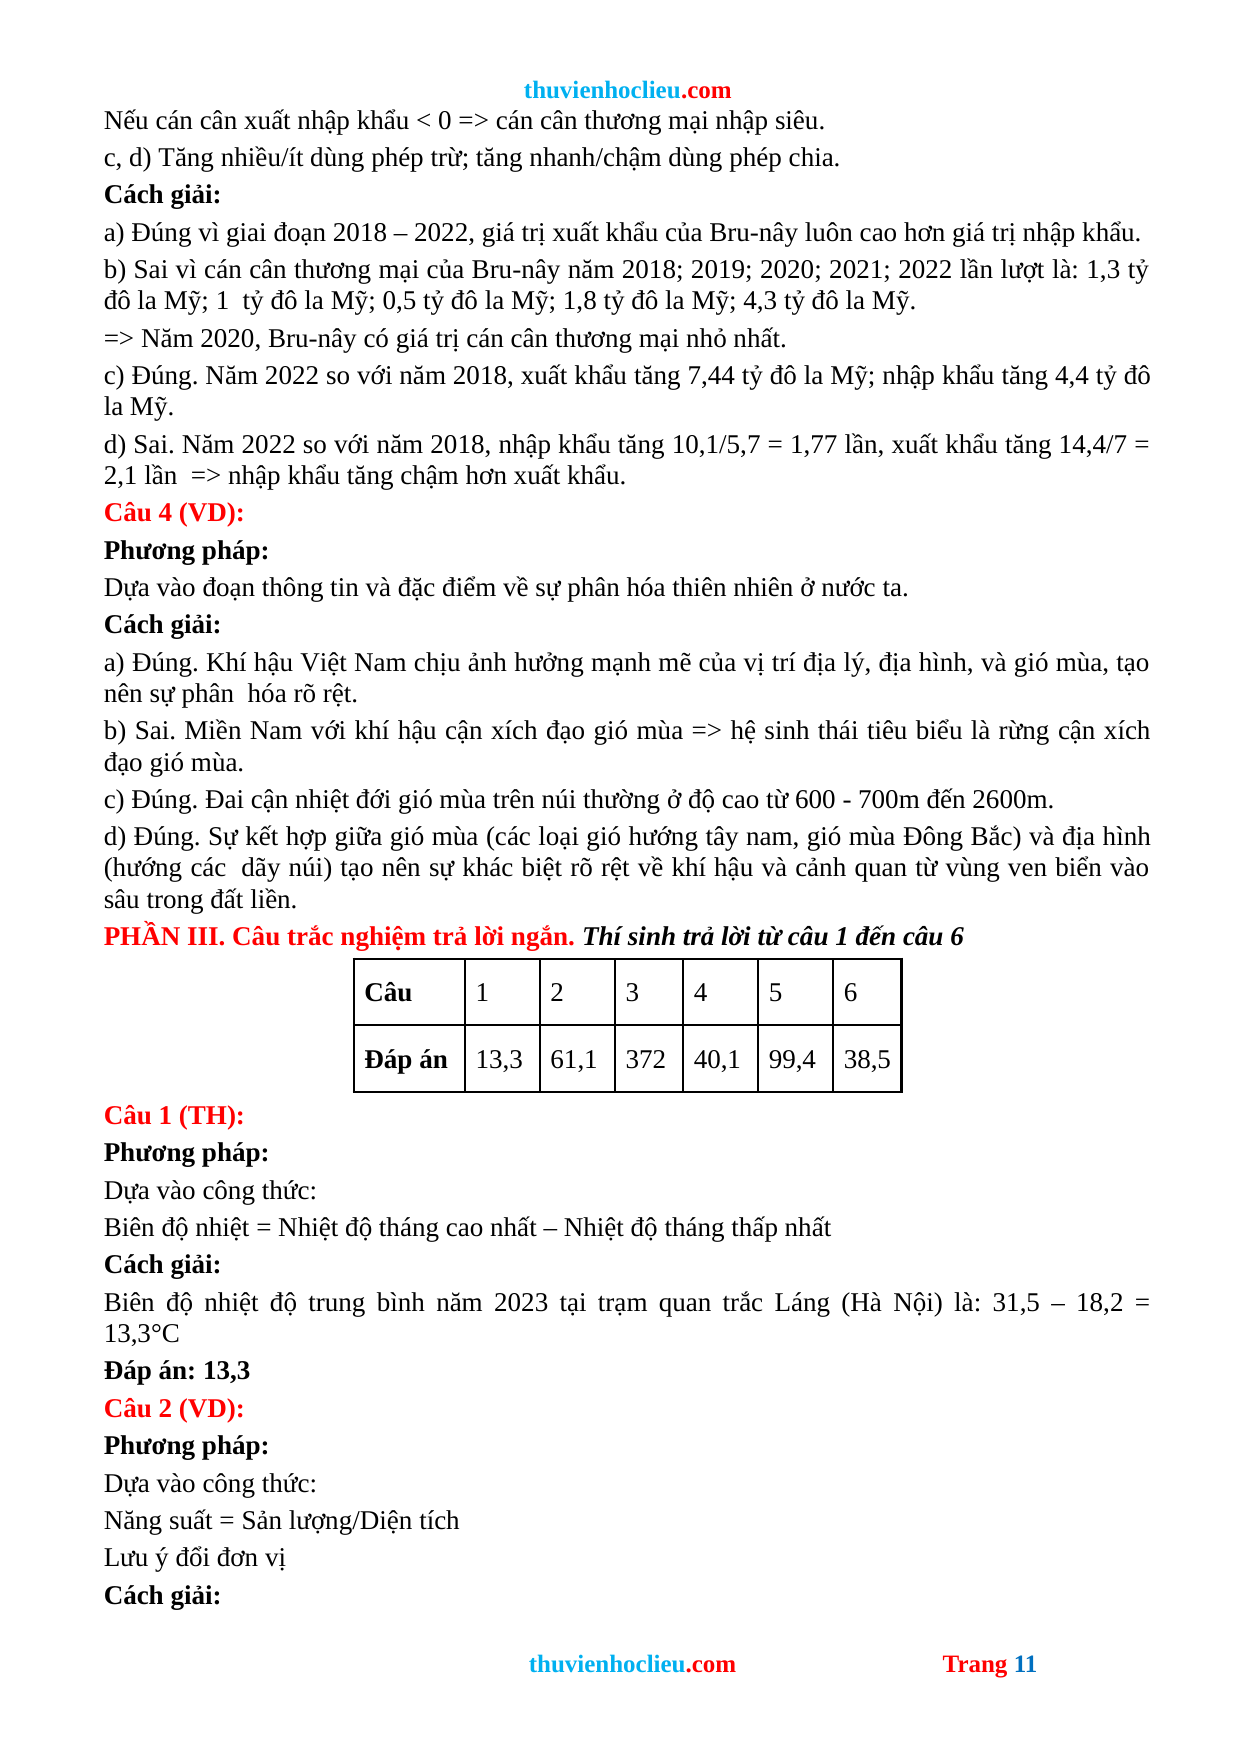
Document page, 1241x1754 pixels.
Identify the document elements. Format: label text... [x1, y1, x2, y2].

table_header Câu [355, 960, 464, 1024]
table_cell 40,1 [684, 1026, 757, 1091]
table_cell 61,1 [541, 1026, 614, 1091]
text Đáp án: 13,3 [103, 1354, 1152, 1386]
table_cell Đáp án [355, 1026, 464, 1091]
table_header 2 [541, 960, 614, 1024]
text Lưu ý đổi đơn vị [103, 1541, 1152, 1573]
text b) Sai vì cán cân thương mại của Bru-nây năm 2018; 2019; 2020; 2021; 2022 lần lượt là: 1,3 tỷ đô la Mỹ; 1 tỷ đô la Mỹ; 0,5 tỷ đô la Mỹ; 1,8 tỷ đô la Mỹ; 4,3 tỷ đô la Mỹ. [103, 253, 1152, 316]
text Cách giải: [103, 178, 1152, 210]
text a) Đúng vì giai đoạn 2018 – 2022, giá trị xuất khẩu của Bru-nây luôn cao hơn giá trị nhập khẩu. [103, 216, 1152, 247]
table_cell 372 [616, 1026, 682, 1091]
table_cell 38,5 [834, 1026, 900, 1091]
text PHẦN III. Câu trắc nghiệm trả lời ngắn. Thí sinh trả lời từ câu 1 đến câu 6 [103, 920, 1152, 951]
text => Năm 2020, Bru-nây có giá trị cán cân thương mại nhỏ nhất. [103, 322, 1152, 353]
text Cách giải: [103, 1579, 1152, 1610]
table_header 3 [616, 960, 682, 1024]
text Phương pháp: [103, 534, 1152, 565]
text d) Đúng. Sự kết hợp giữa gió mùa (các loại gió hướng tây nam, gió mùa Đông Bắc) và địa hình (hướng các dãy núi) tạo nên sự khác biệt rõ rệt về khí hậu và cảnh quan từ vùng ven biển vào sâu trong đất liền. [103, 820, 1152, 914]
text Cách giải: [103, 608, 1152, 640]
text Năng suất = Sản lượng/Diện tích [103, 1504, 1152, 1535]
text Biên độ nhiệt độ trung bình năm 2023 tại trạm quan trắc Láng (Hà Nội) là: 31,5 – 18,2 = 13,3°C [103, 1286, 1152, 1348]
table_header 4 [684, 960, 757, 1024]
text Nếu cán cân xuất nhập khẩu < 0 => cán cân thương mại nhập siêu. [103, 104, 1152, 135]
text c) Đúng. Đai cận nhiệt đới gió mùa trên núi thường ở độ cao từ 600 - 700m đến 2600m. [103, 783, 1152, 814]
text c) Đúng. Năm 2022 so với năm 2018, xuất khẩu tăng 7,44 tỷ đô la Mỹ; nhập khẩu tăng 4,4 tỷ đô la Mỹ. [103, 359, 1152, 422]
text Dựa vào công thức: [103, 1467, 1152, 1498]
text Phương pháp: [103, 1429, 1152, 1460]
text b) Sai. Miền Nam với khí hậu cận xích đạo gió mùa => hệ sinh thái tiêu biểu là rừng cận xích đạo gió mùa. [103, 714, 1152, 777]
table_cell 13,3 [466, 1026, 539, 1091]
table_cell 99,4 [759, 1026, 832, 1091]
table_header 5 [759, 960, 832, 1024]
text d) Sai. Năm 2022 so với năm 2018, nhập khẩu tăng 10,1/5,7 = 1,77 lần, xuất khẩu tăng 14,4/7 = 2,1 lần => nhập khẩu tăng chậm hơn xuất khẩu. [103, 428, 1152, 490]
text Câu 2 (VD): [103, 1392, 1152, 1423]
text Phương pháp: [103, 1136, 1152, 1167]
text Dựa vào công thức: [103, 1174, 1152, 1205]
text c, d) Tăng nhiều/ít dùng phép trừ; tăng nhanh/chậm dùng phép chia. [103, 141, 1152, 172]
text Câu 1 (TH): [103, 1099, 1152, 1130]
text a) Đúng. Khí hậu Việt Nam chịu ảnh hưởng mạnh mẽ của vị trí địa lý, địa hình, và gió mùa, tạo nên sự phân hóa rõ rệt. [103, 646, 1152, 708]
text Biên độ nhiệt = Nhiệt độ tháng cao nhất – Nhiệt độ tháng thấp nhất [103, 1211, 1152, 1242]
table_header 6 [834, 960, 900, 1024]
text Cách giải: [103, 1248, 1152, 1280]
text Dựa vào đoạn thông tin và đặc điểm về sự phân hóa thiên nhiên ở nước ta. [103, 571, 1152, 602]
text Câu 4 (VD): [103, 496, 1152, 527]
table_header 1 [466, 960, 539, 1024]
